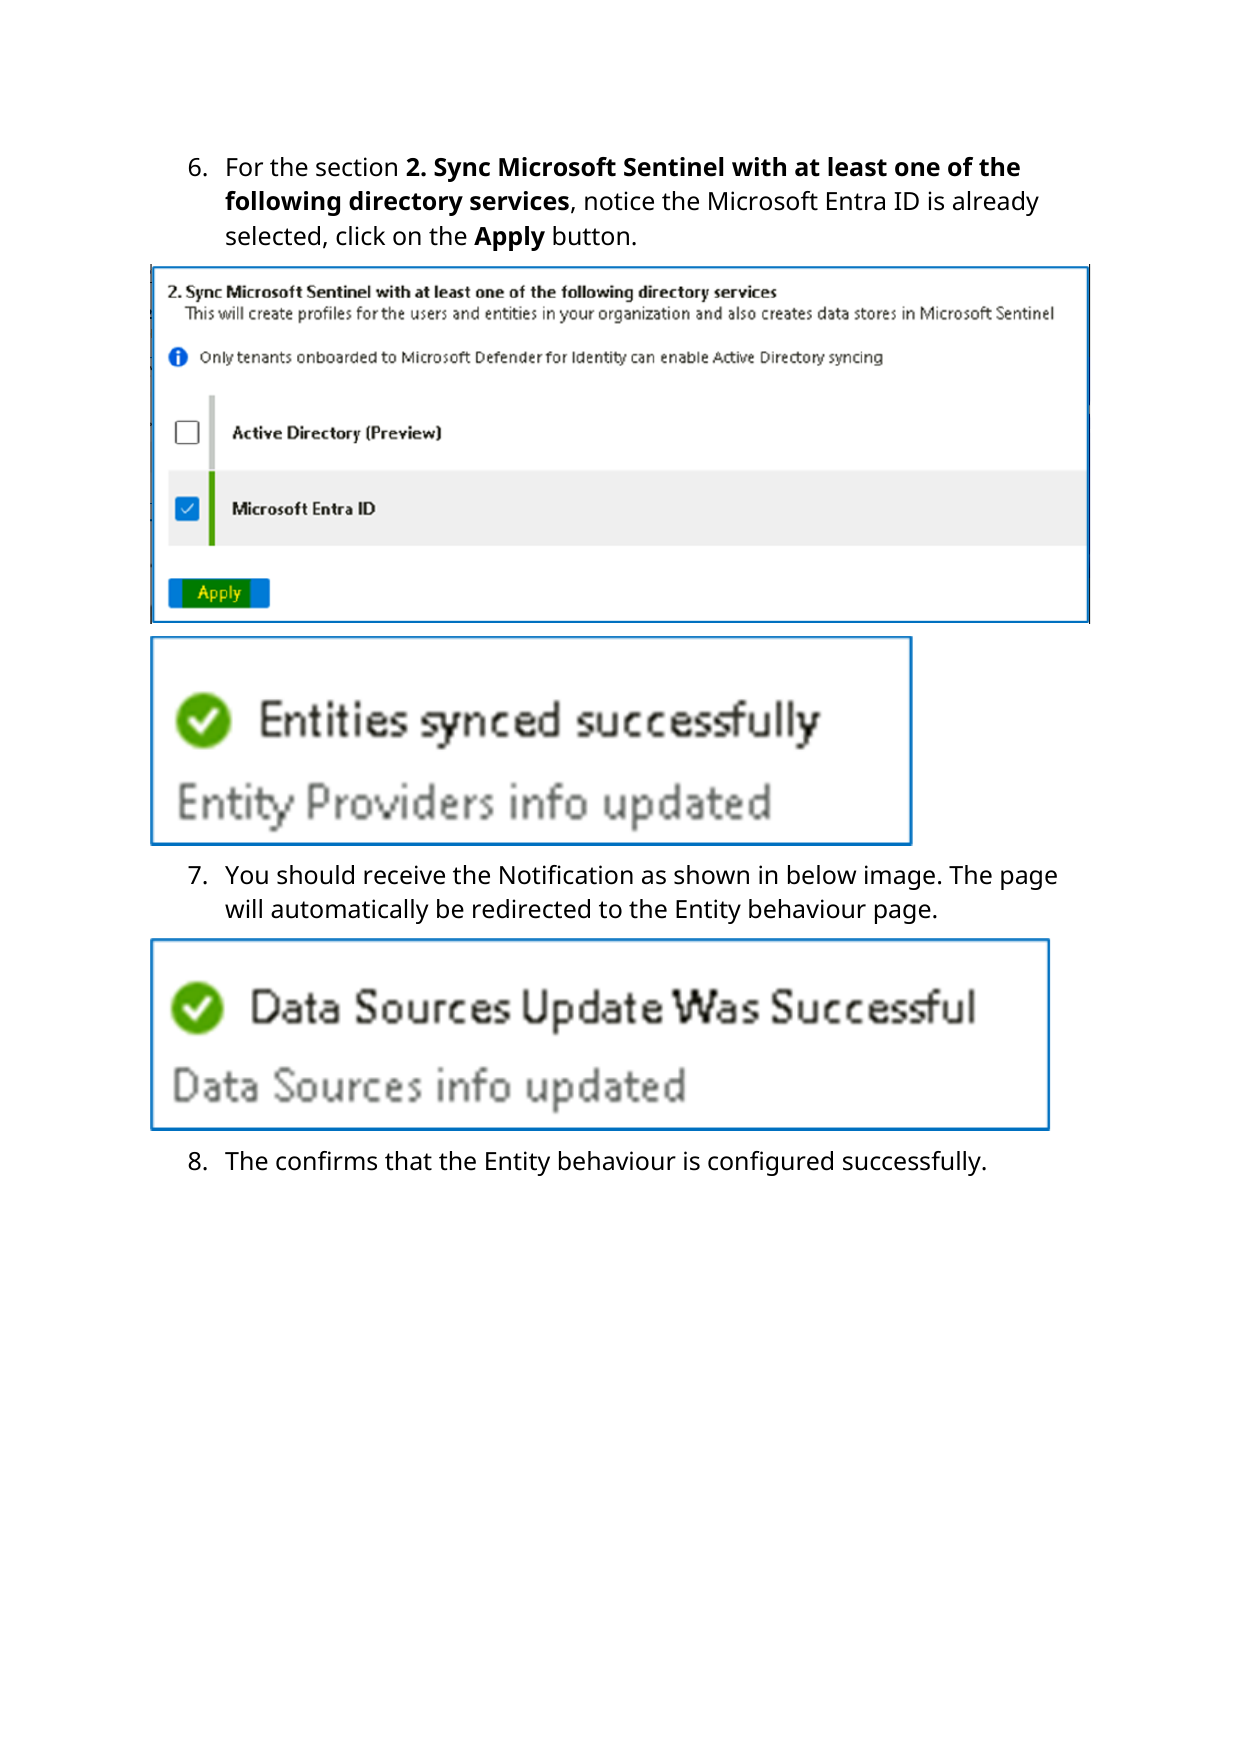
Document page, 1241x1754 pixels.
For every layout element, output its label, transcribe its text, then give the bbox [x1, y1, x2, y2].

picture [150, 636, 913, 846]
list For the section 2. Sync Microsoft Sentinel with at least one of the following directory services, notice the Microsoft Entra ID is already selected, click on the Apply button. [187, 150, 1090, 252]
list You should receive the Notification as shown in below image. The page will automatically be redirected to the Entity behaviour page. [187, 858, 1090, 926]
list The confirms that the Entity behaviour is configured successfully. [187, 1143, 1090, 1177]
picture [150, 938, 1050, 1131]
picture [150, 264, 1091, 624]
